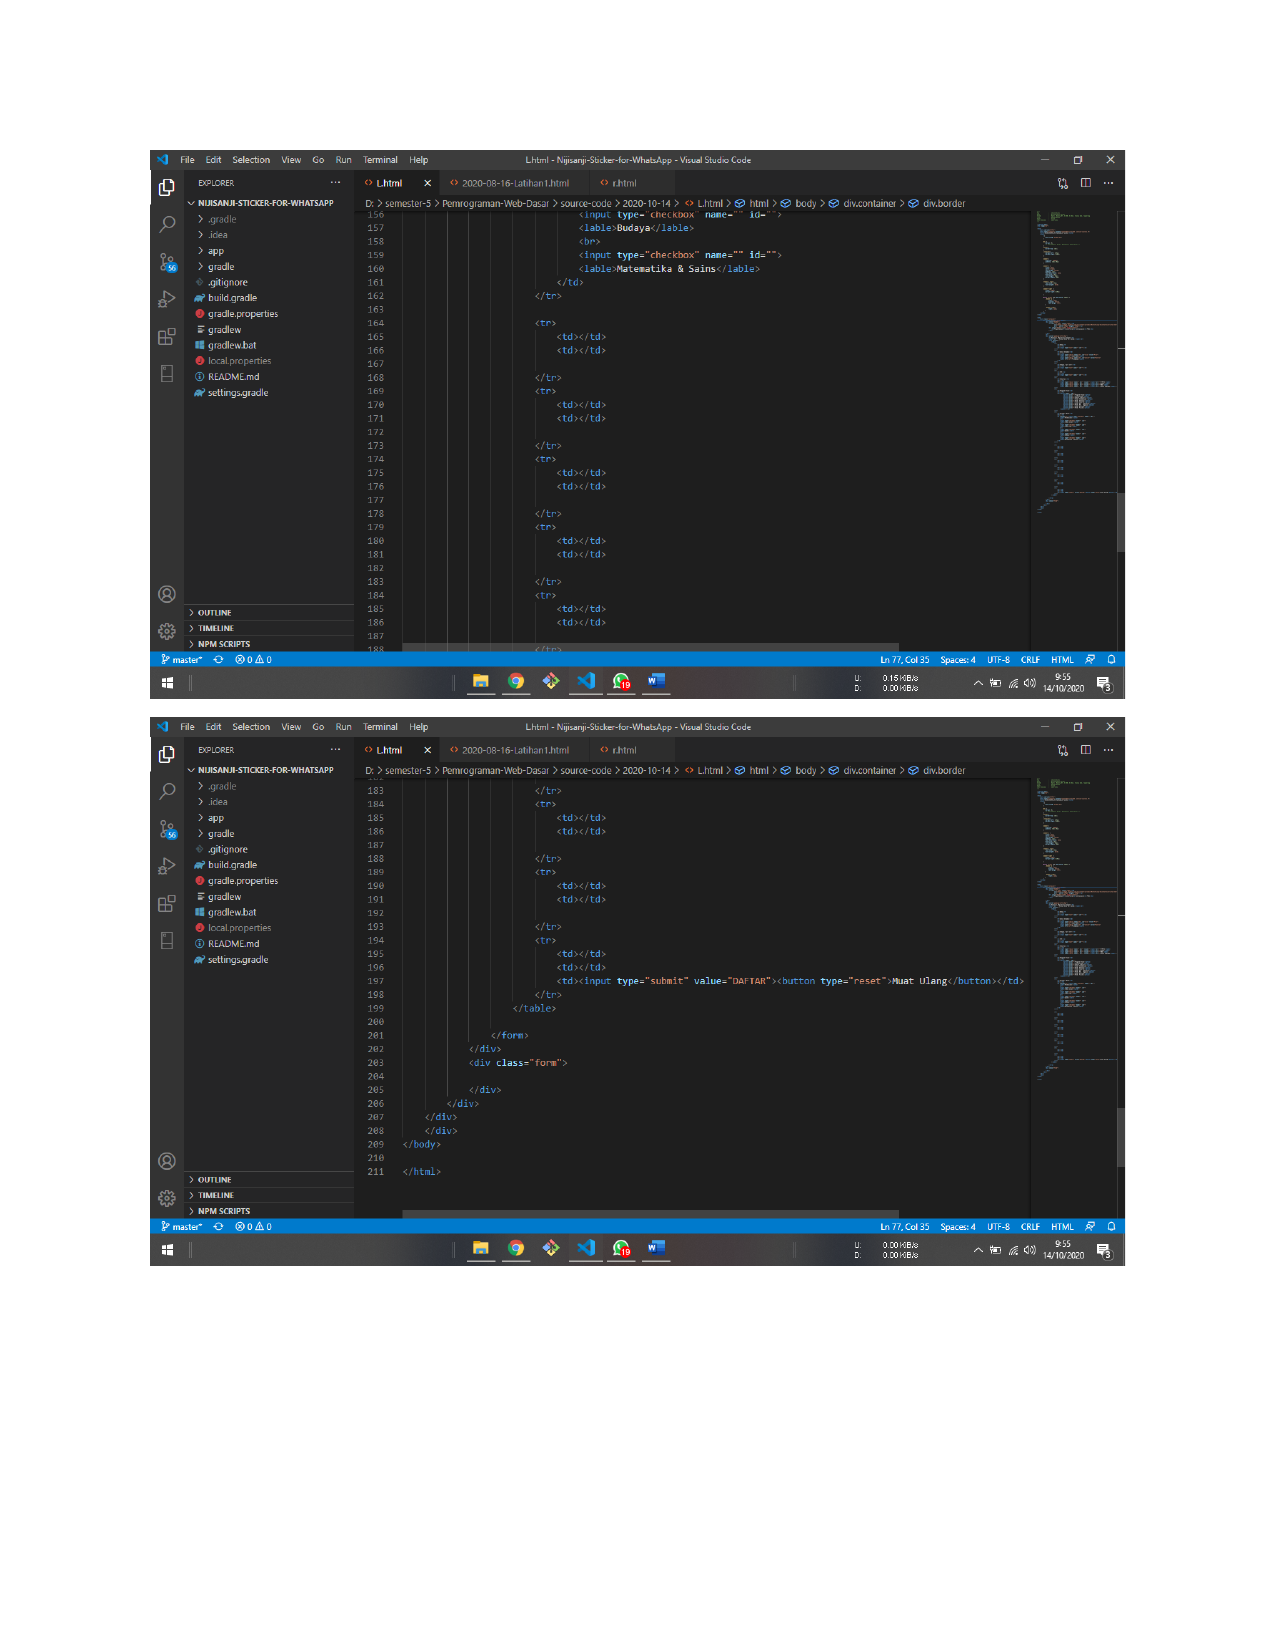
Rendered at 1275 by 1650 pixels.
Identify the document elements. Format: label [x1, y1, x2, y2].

picture [150, 150, 1125, 699]
picture [150, 717, 1125, 1266]
